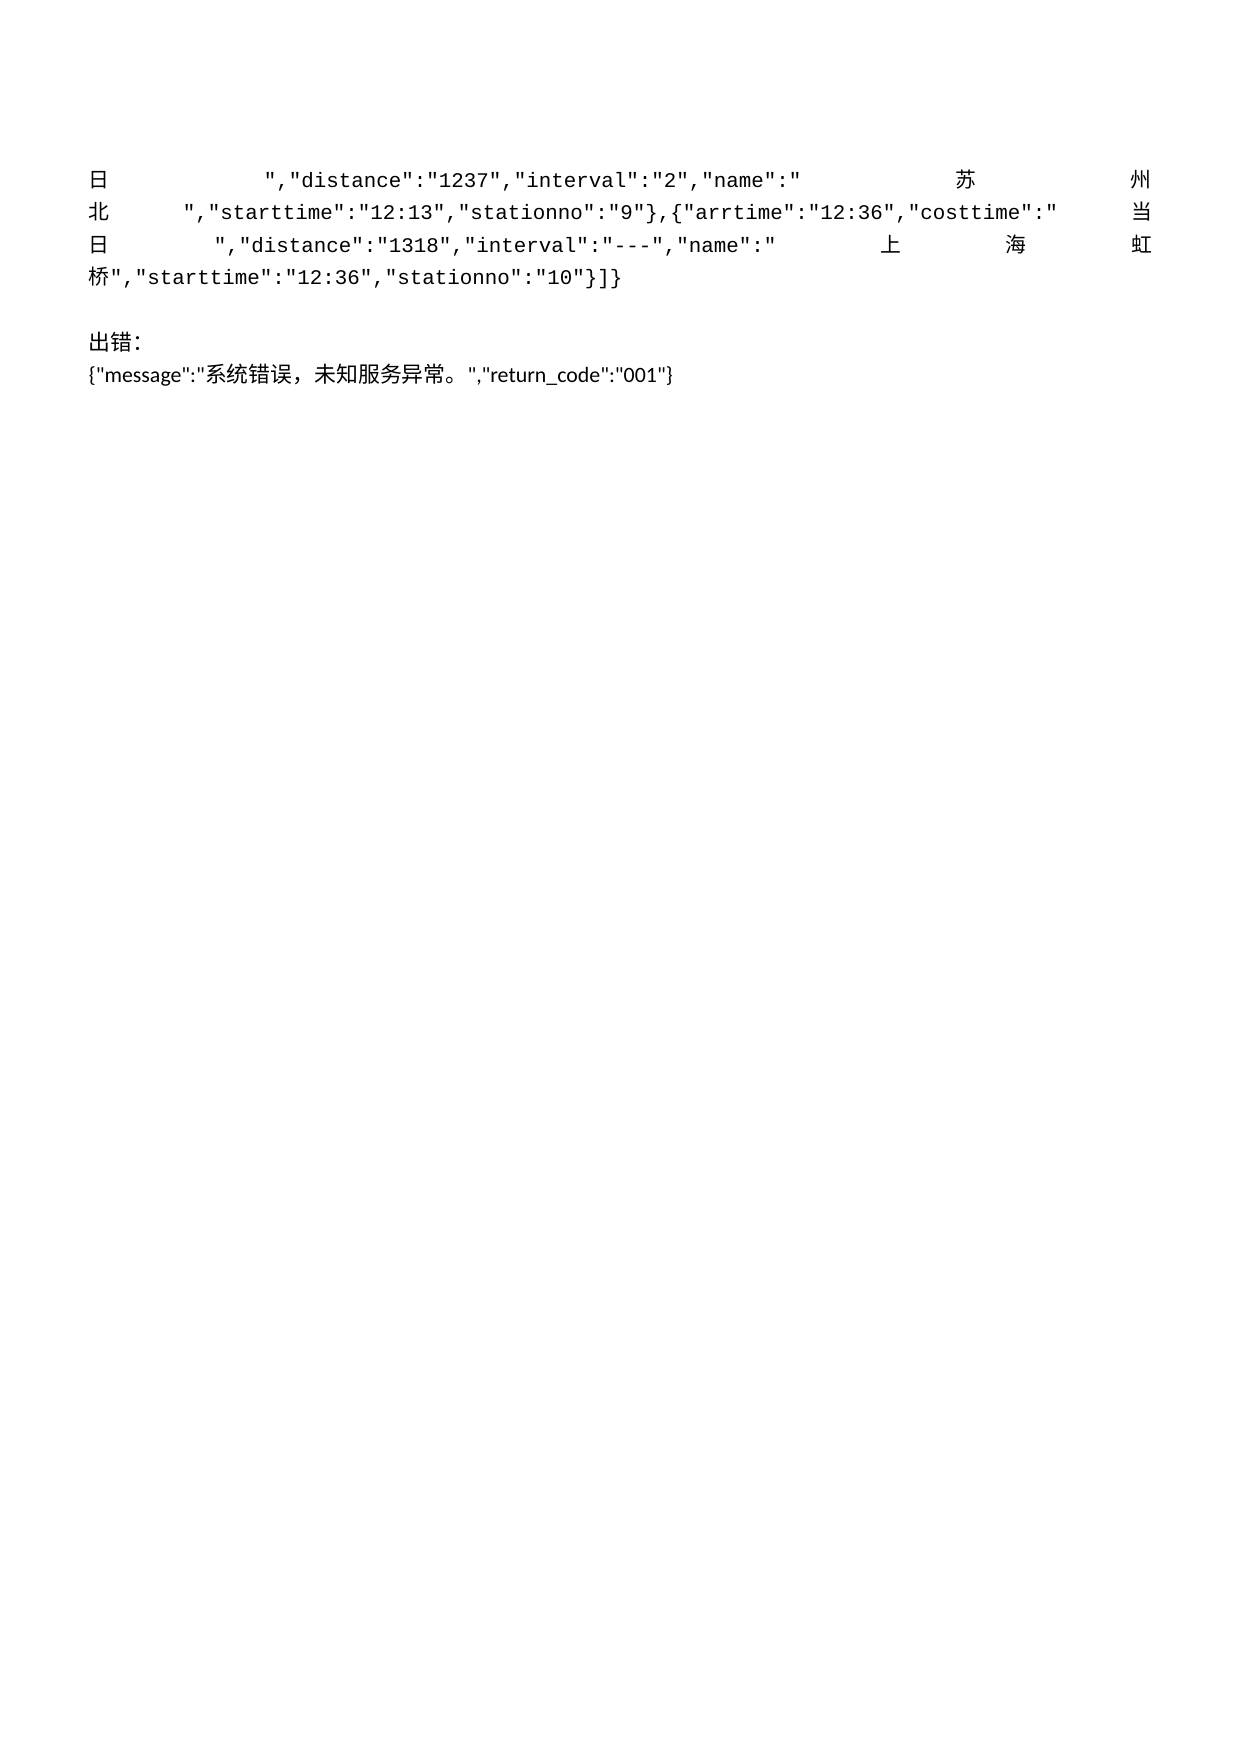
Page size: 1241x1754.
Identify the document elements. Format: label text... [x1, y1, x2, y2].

text {"message":"系统错误，未知服务异常。","return_code":"001"} [89, 357, 1152, 389]
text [89, 162, 1152, 292]
text 出错： [89, 324, 1152, 357]
